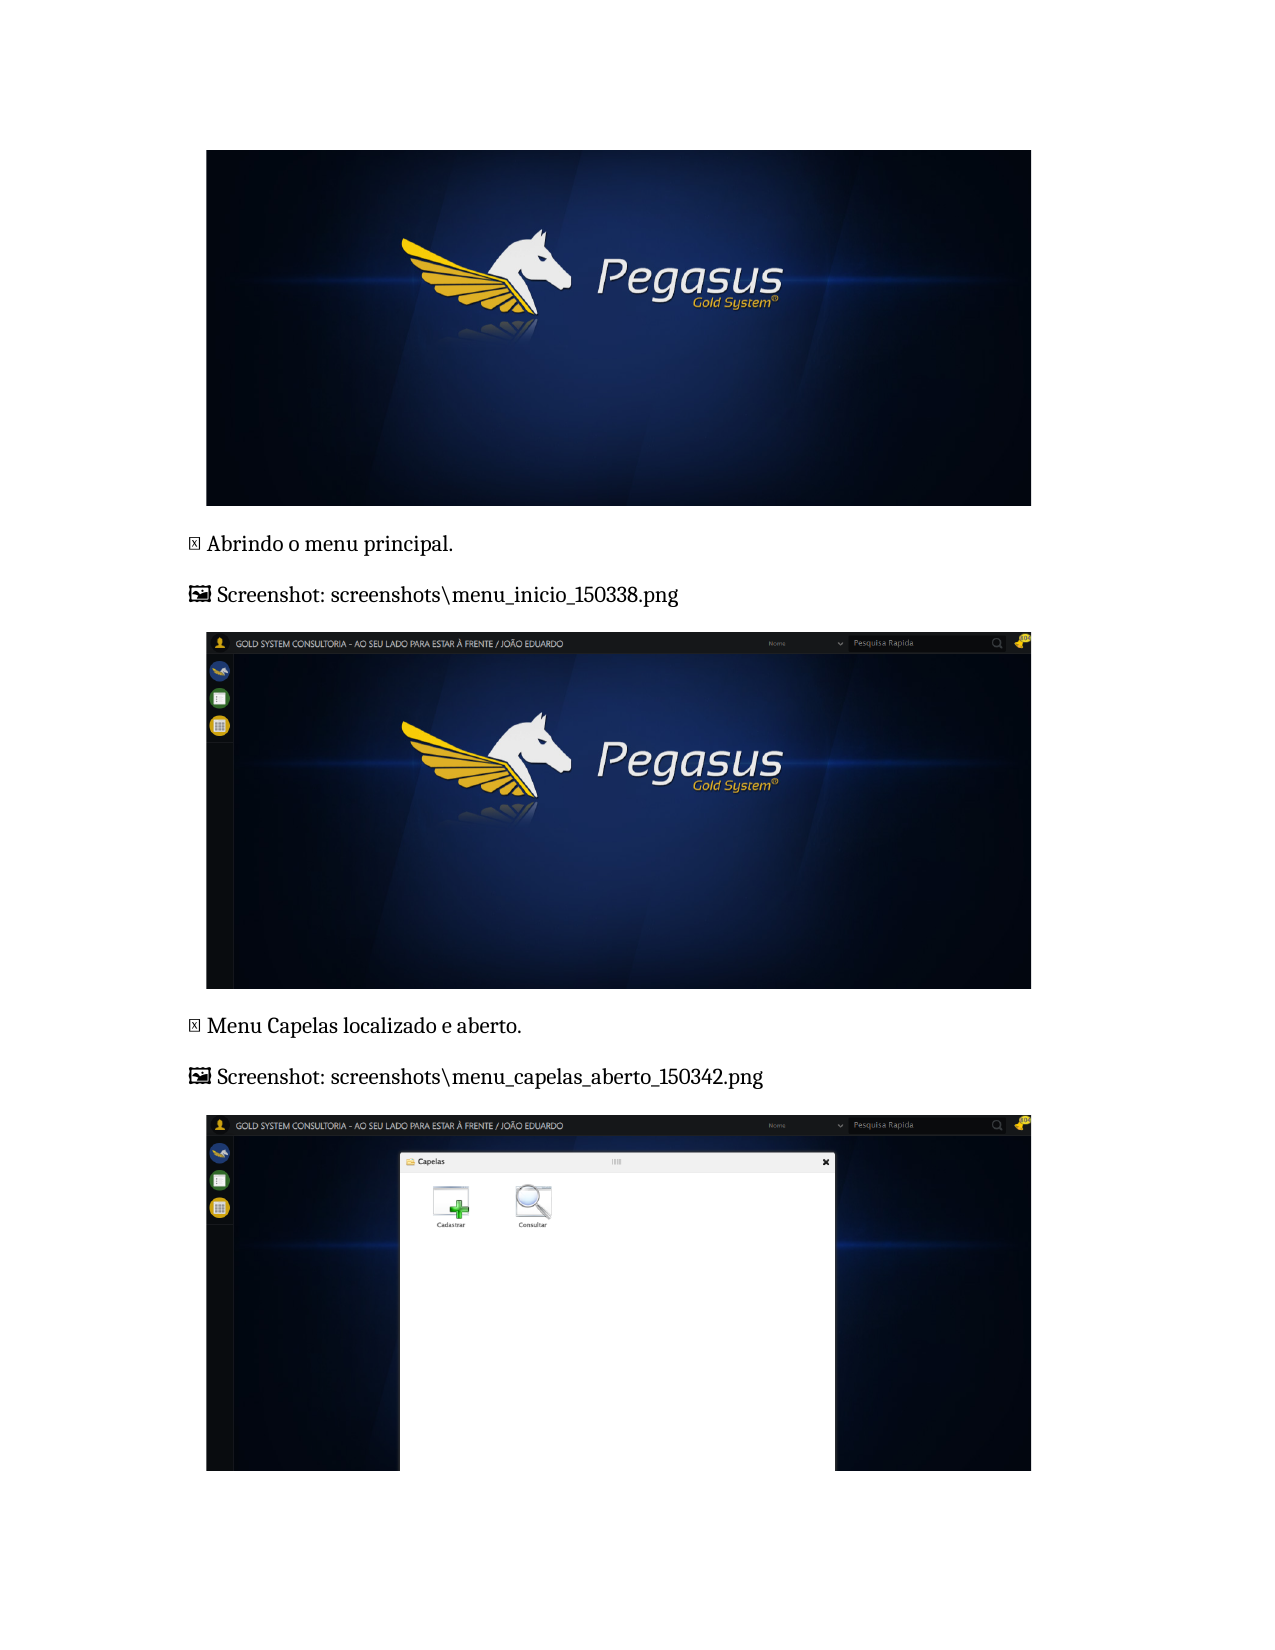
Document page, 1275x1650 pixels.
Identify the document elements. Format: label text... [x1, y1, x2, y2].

text ✅ Menu Capelas localizado e aberto. [187, 1013, 1087, 1039]
text 🔄 Abrindo o menu principal. [187, 530, 1087, 557]
text 🖼️ Screenshot: screenshots\menu_inicio_150338.png [187, 581, 1087, 608]
text 🖼️ Screenshot: screenshots\menu_capelas_aberto_150342.png [187, 1064, 1087, 1090]
picture [206, 632, 1032, 989]
picture [206, 1115, 1032, 1471]
picture [206, 150, 1032, 506]
